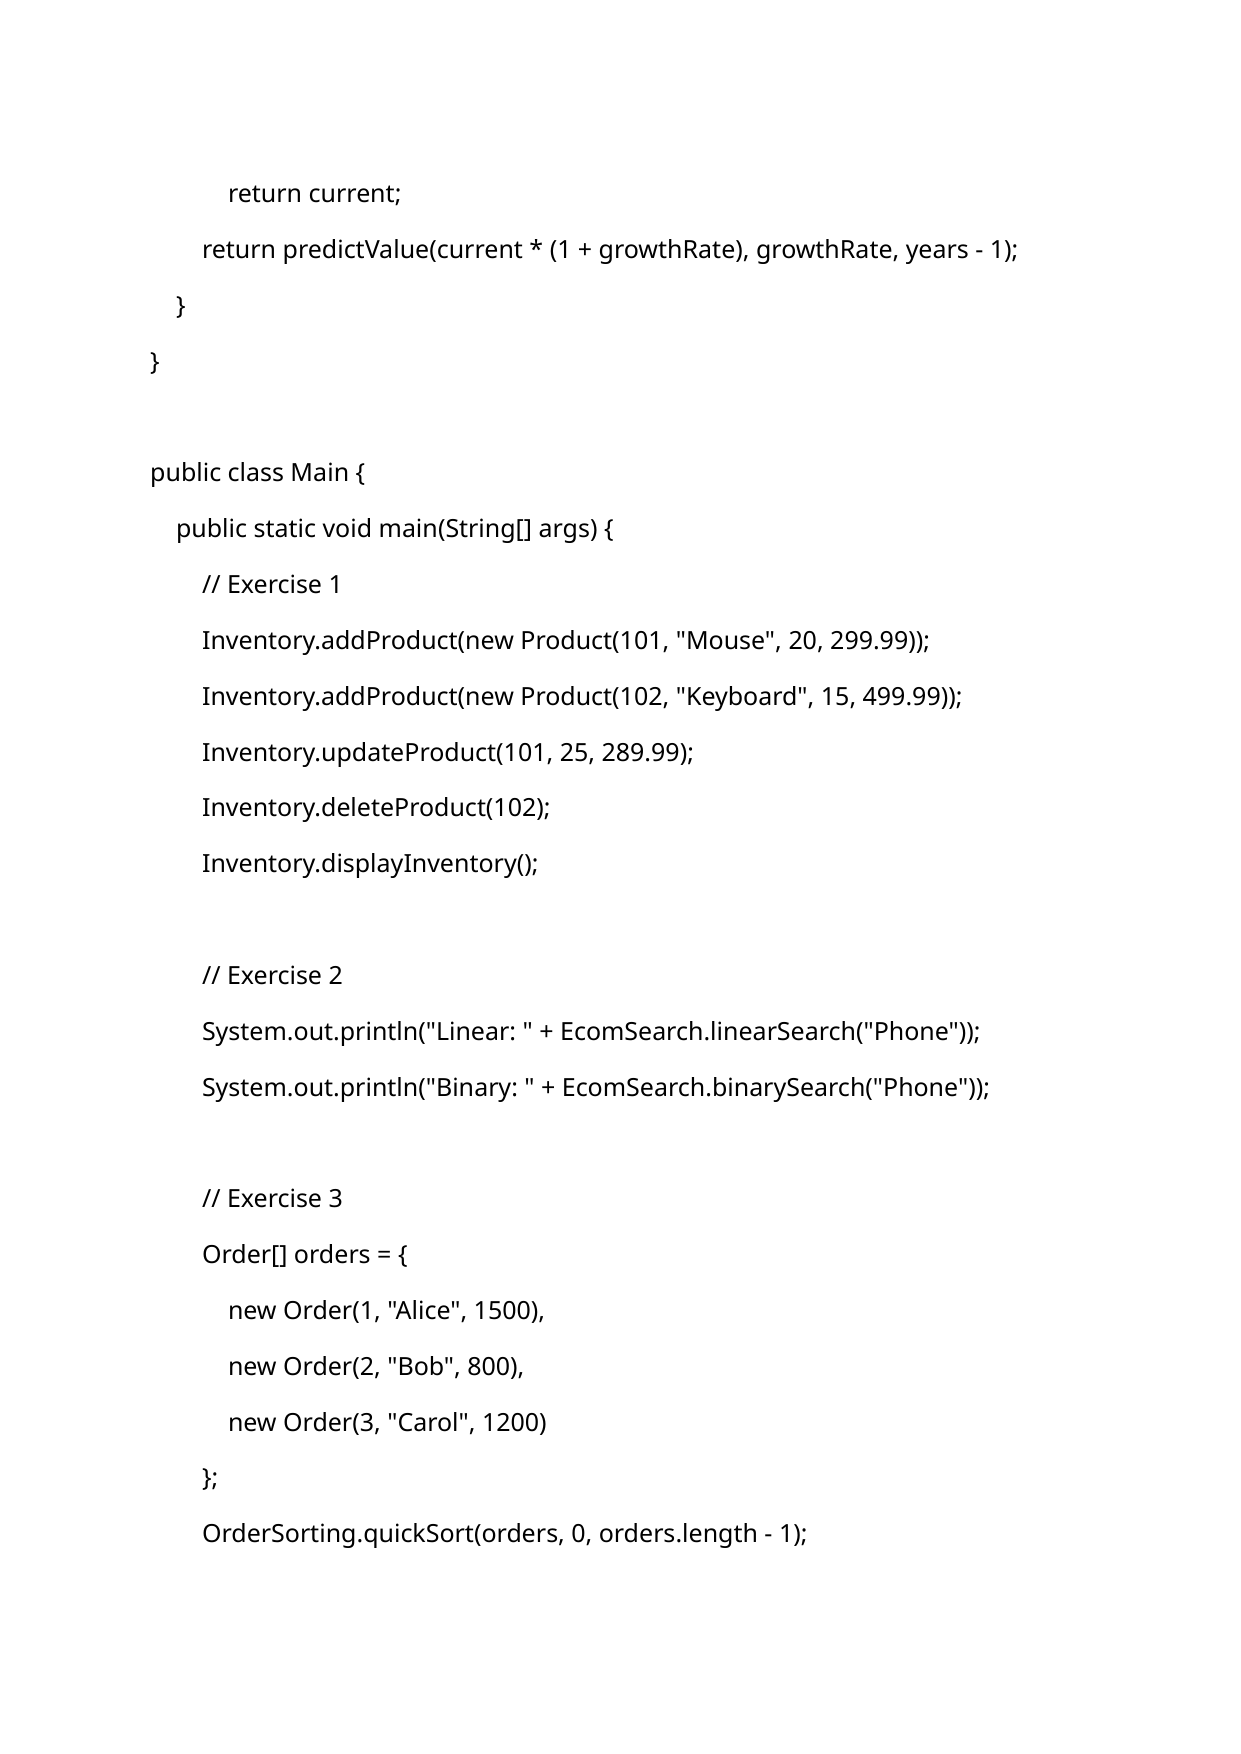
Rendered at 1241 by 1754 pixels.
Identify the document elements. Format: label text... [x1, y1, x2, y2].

text Inventory.updateProduct(101, 25, 289.99); [150, 734, 1090, 768]
text System.out.println("Binary: " + EcomSearch.binarySearch("Phone")); [150, 1069, 1090, 1103]
text return current; [150, 176, 1090, 210]
text new Order(3, "Carol", 1200) [150, 1404, 1090, 1438]
text return predictValue(current * (1 + growthRate), growthRate, years - 1); [150, 232, 1090, 266]
text } [150, 288, 1090, 322]
text Inventory.addProduct(new Product(101, "Mouse", 20, 299.99)); [150, 623, 1090, 657]
text Inventory.deleteProduct(102); [150, 790, 1090, 824]
text Order[] orders = { [150, 1237, 1090, 1271]
text System.out.println("Linear: " + EcomSearch.linearSearch("Phone")); [150, 1013, 1090, 1047]
text new Order(1, "Alice", 1500), [150, 1293, 1090, 1327]
text Inventory.addProduct(new Product(102, "Keyboard", 15, 499.99)); [150, 678, 1090, 712]
text // Exercise 1 [150, 567, 1090, 601]
text // Exercise 3 [150, 1181, 1090, 1215]
text new Order(2, "Bob", 800), [150, 1348, 1090, 1382]
text // Exercise 2 [150, 958, 1090, 992]
text }; [150, 1460, 1090, 1494]
text OrderSorting.quickSort(orders, 0, orders.length - 1); [150, 1516, 1090, 1550]
text public static void main(String[] args) { [150, 511, 1090, 545]
text } [150, 343, 1090, 377]
text Inventory.displayInventory(); [150, 846, 1090, 880]
text public class Main { [150, 455, 1090, 489]
